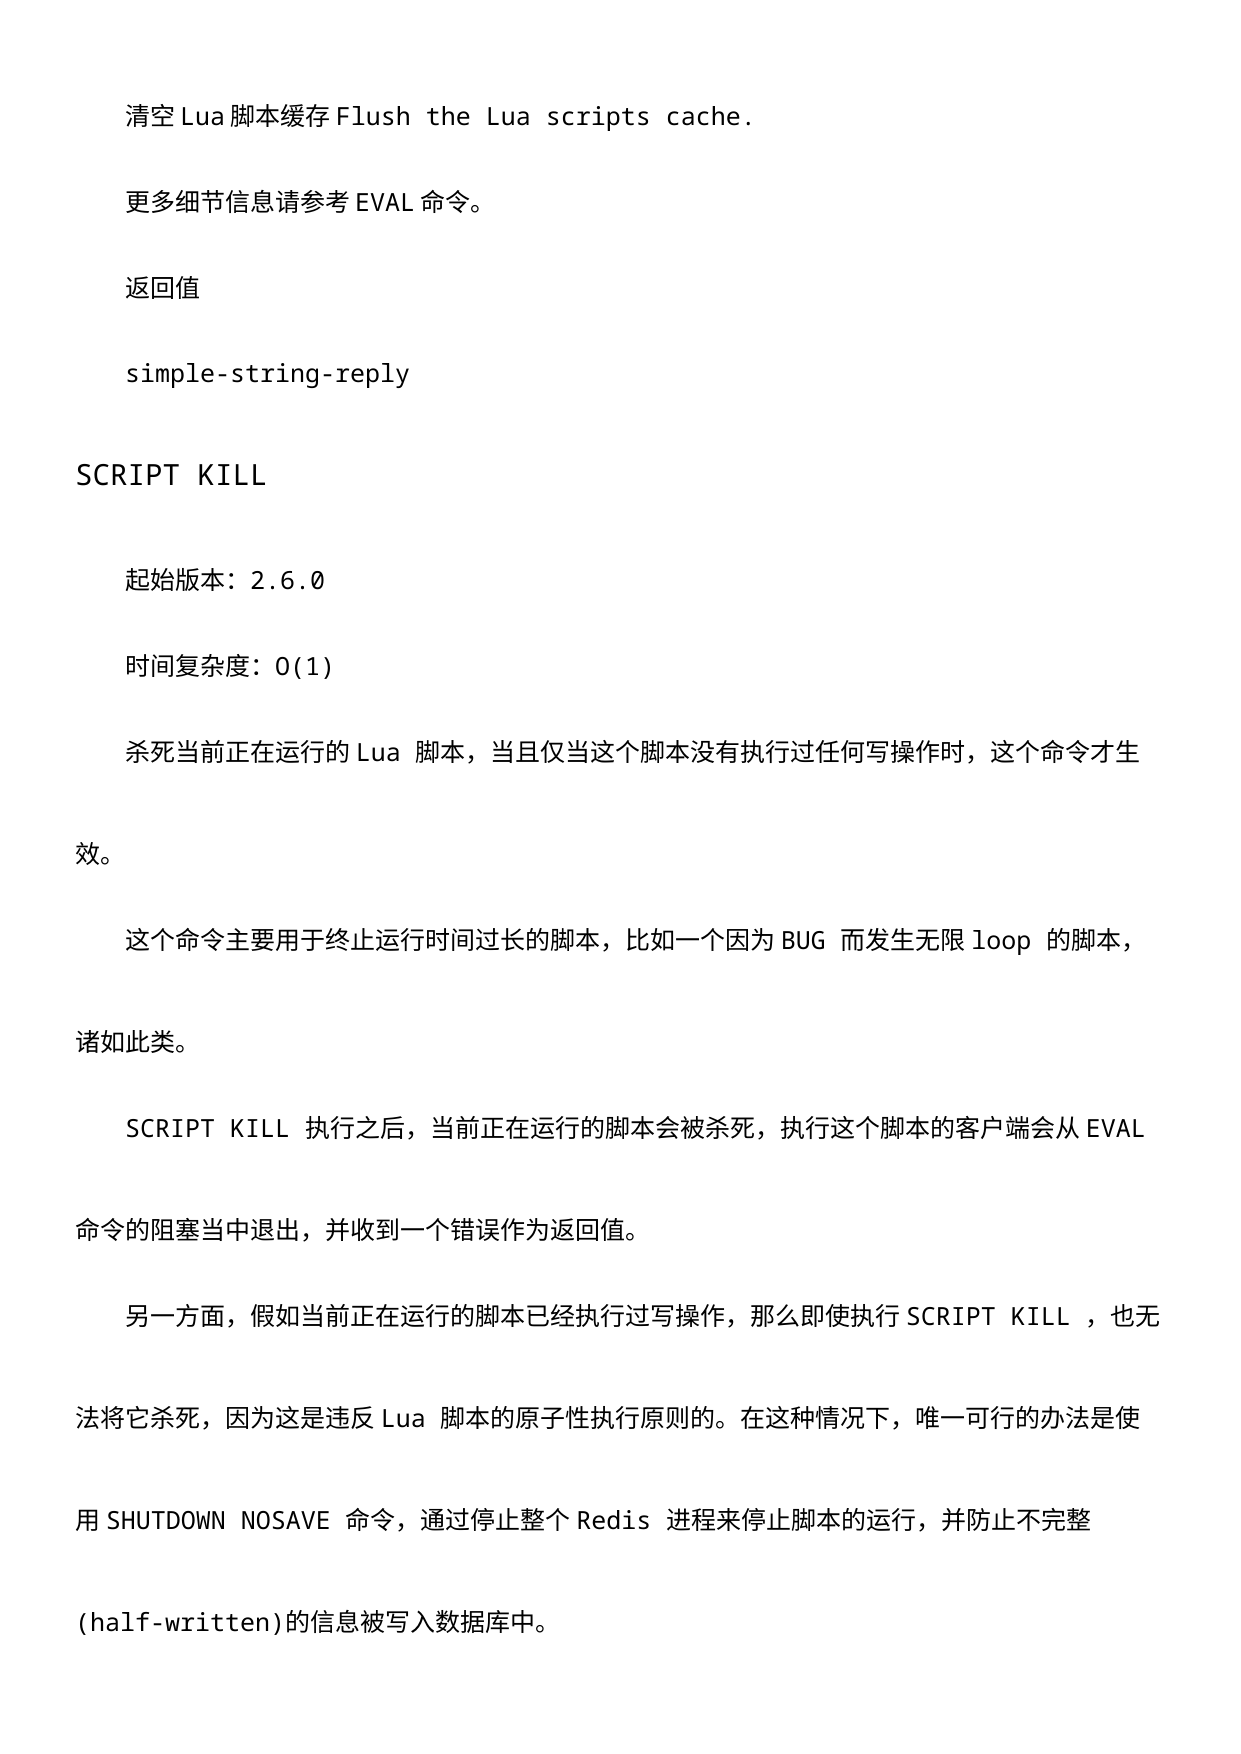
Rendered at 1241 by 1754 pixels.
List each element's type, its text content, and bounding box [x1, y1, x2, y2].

text 另一方面，假如当前正在运行的脚本已经执行过写操作，那么即使执行 SCRIPT KILL ，也无法将它杀死，因为这是违反 Lua 脚本的原子性执行原则的。在这种情况下，唯一可行的办法是使用 SHUTDOWN NOSAVE 命令，通过停止整个 Redis 进程来停止脚本的运行，并防止不完整(half-written)的信息被写入数据库中。 [75, 1281, 1165, 1654]
text simple-string-reply [75, 338, 1165, 406]
text SCRIPT KILL 执行之后，当前正在运行的脚本会被杀死，执行这个脚本的客户端会从 EVAL 命令的阻塞当中退出，并收到一个错误作为返回值。 [75, 1093, 1165, 1263]
text 这个命令主要用于终止运行时间过长的脚本，比如一个因为 BUG 而发生无限 loop 的脚本，诸如此类。 [75, 905, 1165, 1075]
text 杀死当前正在运行的 Lua 脚本，当且仅当这个脚本没有执行过任何写操作时，这个命令才生效。 [75, 717, 1165, 887]
text 返回值 [75, 252, 1165, 320]
text 清空Lua脚本缓存 Flush the Lua scripts cache. [75, 80, 1165, 148]
text 更多细节信息请参考EVAL命令。 [75, 166, 1165, 234]
subtitle SCRIPT KILL [75, 440, 1165, 508]
text 起始版本：2.6.0 [75, 545, 1165, 613]
text 时间复杂度：O(1) [75, 631, 1165, 699]
